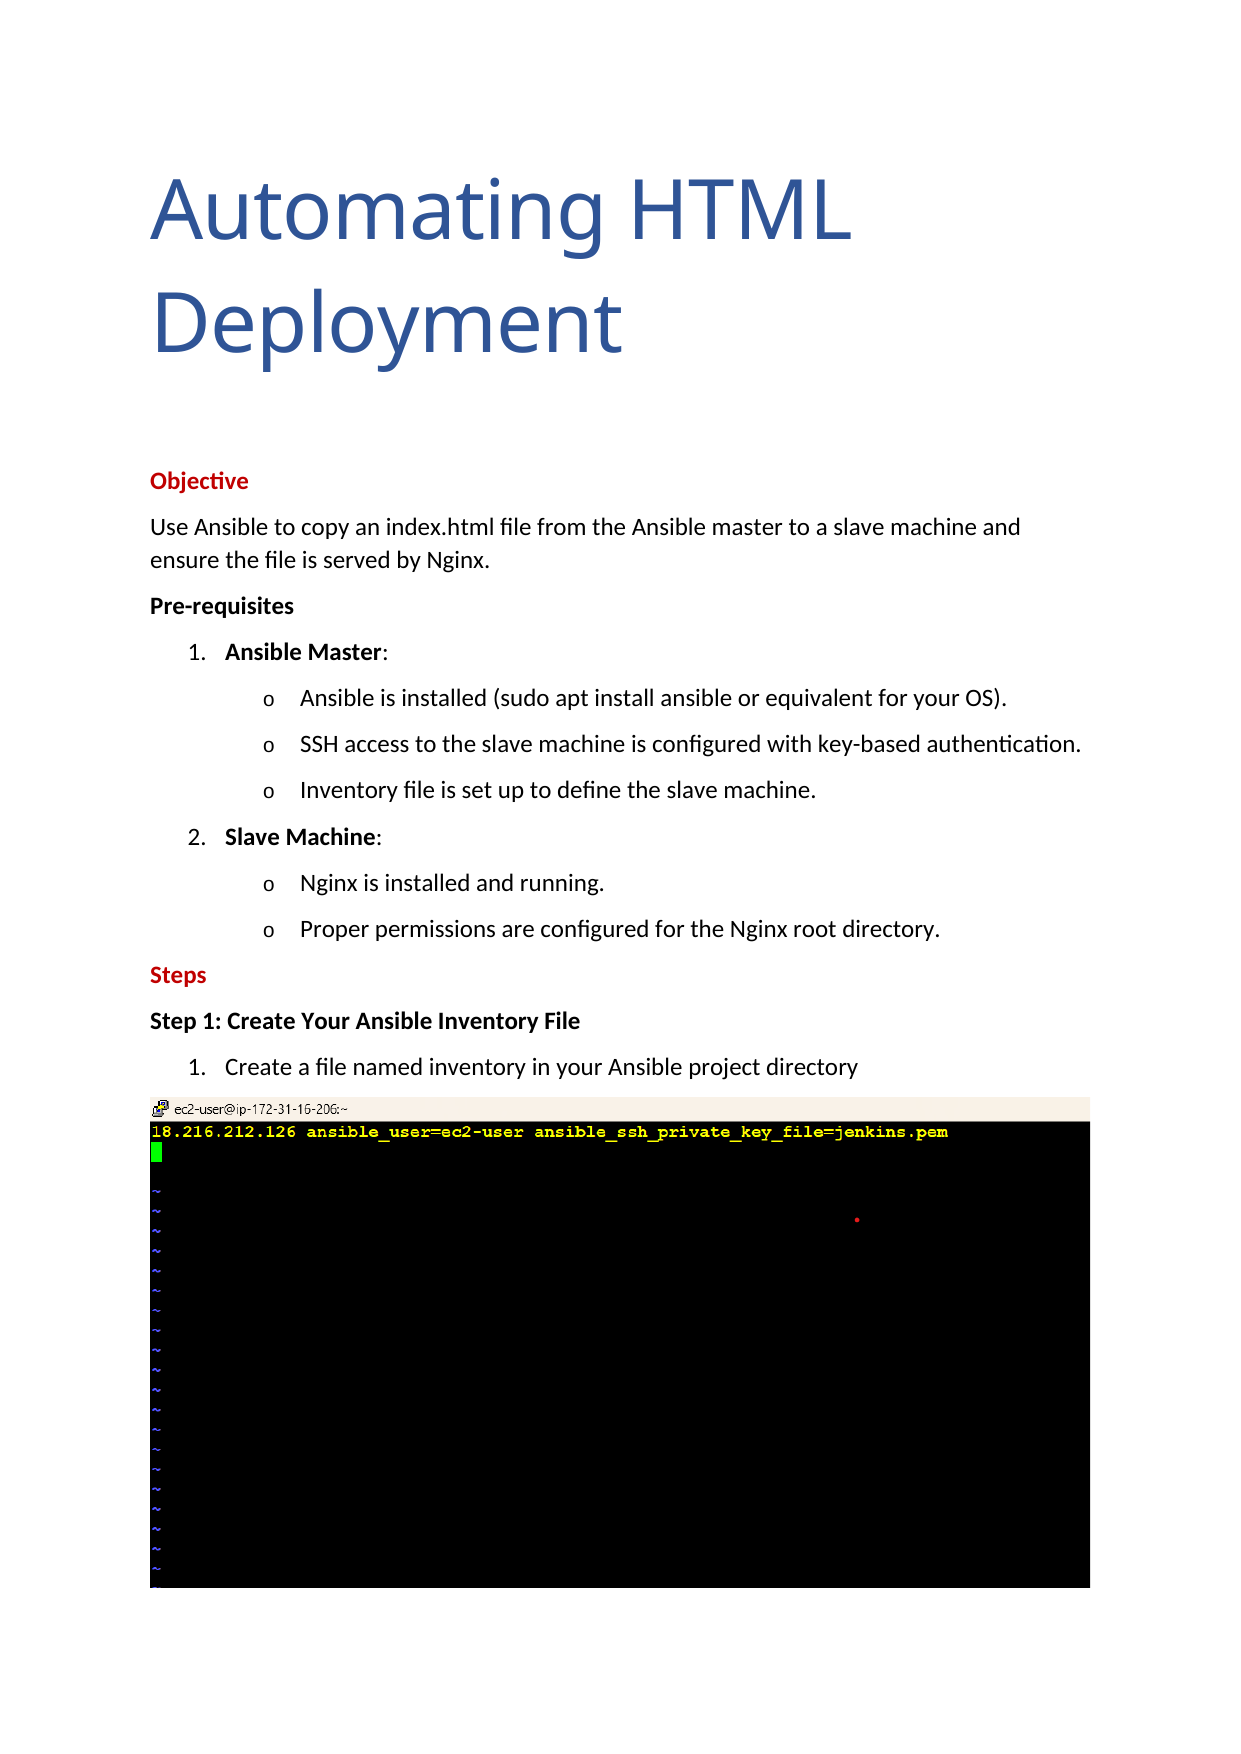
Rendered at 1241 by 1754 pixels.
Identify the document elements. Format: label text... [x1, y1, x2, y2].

text Pre-requisites [150, 591, 1090, 621]
list Slave Machine: [187, 821, 1090, 851]
list Ansible is installed (sudo apt install ansible or equivalent for your OS). [262, 683, 1090, 713]
text Steps [150, 959, 1090, 989]
text Use Ansible to copy an index.html file from the Ansible master to a slave machine and ensure the file is served by Nginx. [150, 511, 1090, 575]
list Proper permissions are configured for the Nginx root directory. [262, 913, 1090, 943]
list Nginx is installed and running. [262, 867, 1090, 897]
list Ansible Master: [187, 637, 1090, 667]
list SSH access to the slave machine is configured with key-based authentication. [262, 729, 1090, 759]
title Automating HTML Deployment [150, 150, 1090, 377]
text Objective [150, 465, 1090, 495]
list Create a file named inventory in your Ansible project directory [187, 1051, 1090, 1081]
text Step 1: Create Your Ansible Inventory File [150, 1005, 1090, 1035]
list Inventory file is set up to define the slave machine. [262, 775, 1090, 805]
picture [150, 1097, 1091, 1588]
